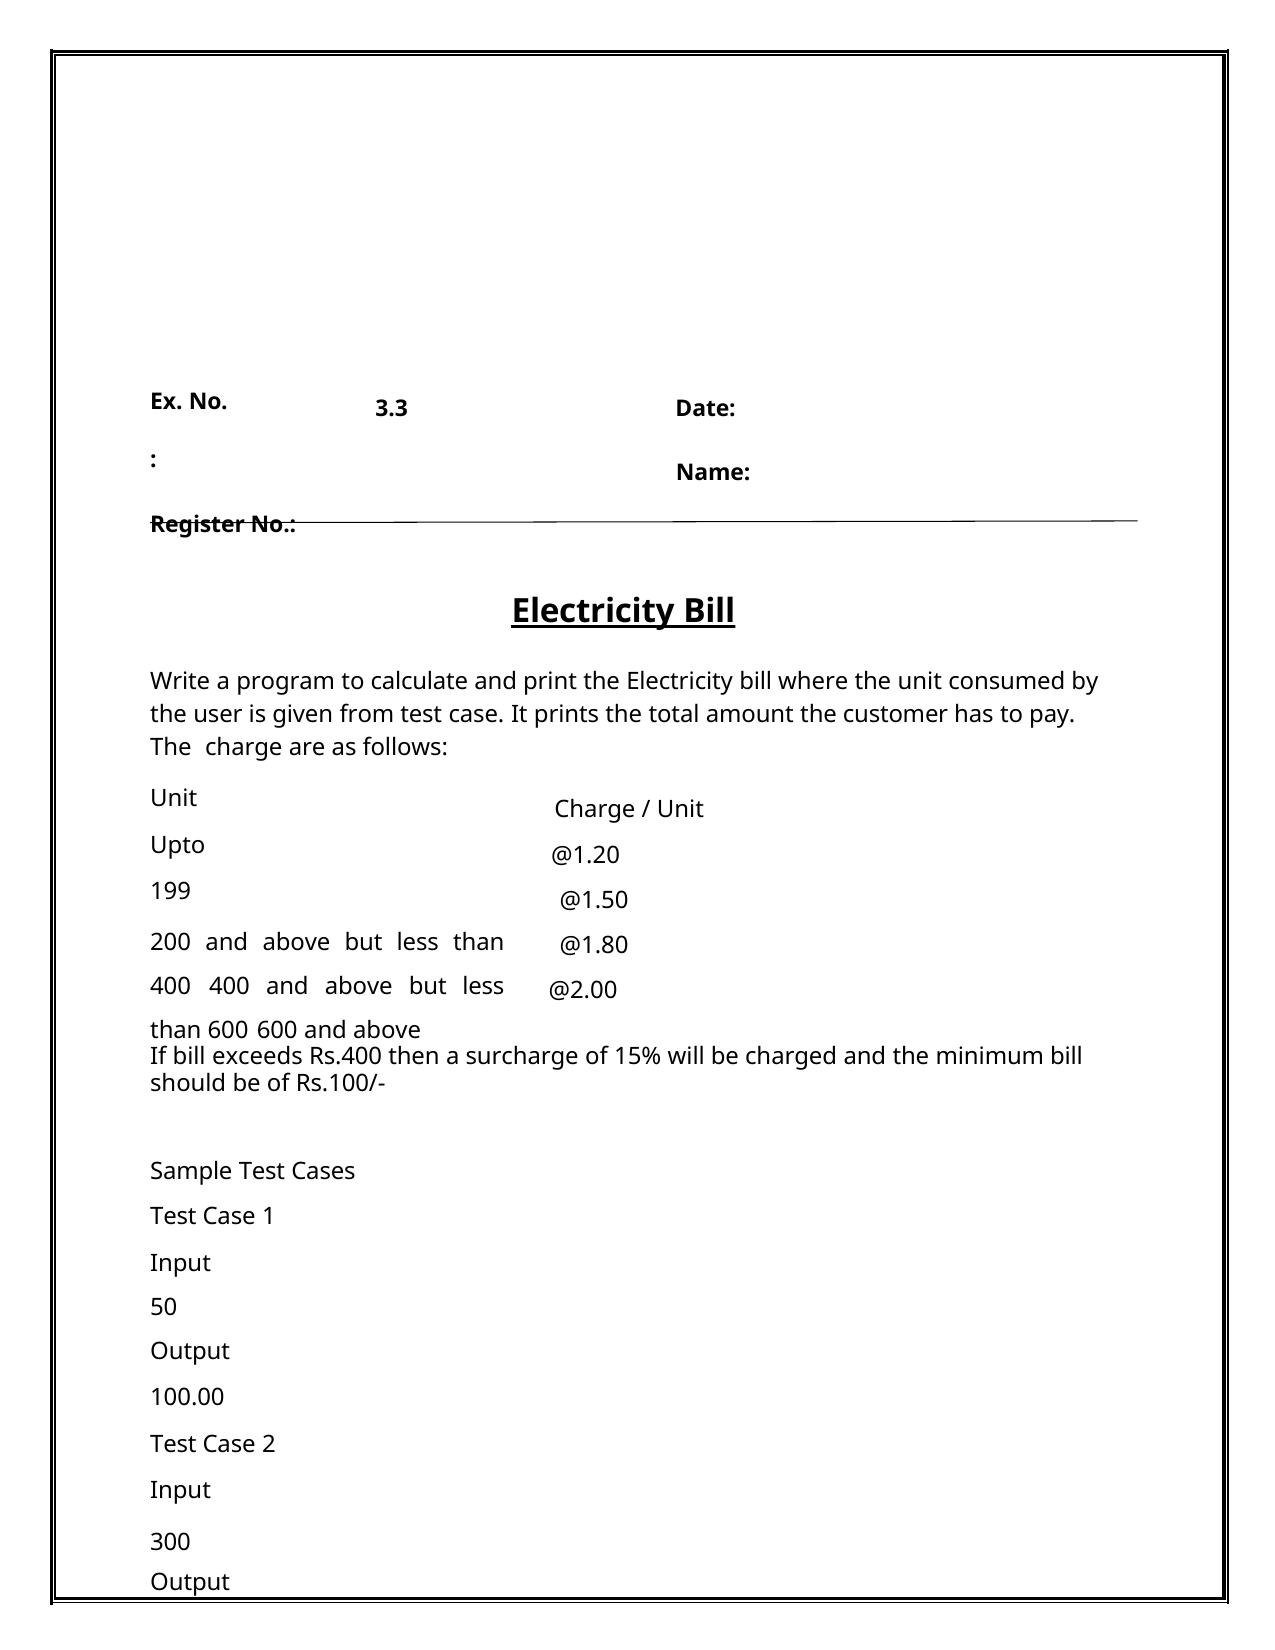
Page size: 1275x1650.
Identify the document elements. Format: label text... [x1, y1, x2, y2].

text @1.20 [551, 837, 1160, 870]
text should be of Rs.100/- [150, 1069, 1156, 1097]
text Ex. No. : [150, 385, 306, 474]
text 200 and above but less than 400 400 and above but less than 600 600 and above [150, 925, 504, 1046]
text Name: [673, 456, 752, 488]
text Output 100.00 [150, 1333, 298, 1413]
text If bill exceeds Rs.400 then a surcharge of 15% will be charged and the minimum bill [150, 1046, 1160, 1069]
text Charge / Unit [554, 792, 1160, 825]
text 300 [150, 1525, 1156, 1557]
text Output 517.50 [150, 1564, 298, 1597]
text @1.50 [559, 882, 1160, 915]
text @1.80 [559, 927, 1160, 960]
text @2.00 [548, 972, 1160, 1005]
text Write a program to calculate and print the Electricity bill where the unit consumed by the user is given from test case. It prints the total amount the customer has to pay. The charge are as follows: [150, 664, 1123, 762]
text Sample Test Cases [150, 1154, 1156, 1187]
text Unit Upto 199 [150, 781, 251, 907]
text Register No.: [150, 508, 306, 539]
list Date: [375, 392, 1160, 423]
text 50 [150, 1292, 1156, 1321]
subtitle Electricity Bill [511, 587, 1160, 632]
text Test Case 2 Input [150, 1427, 305, 1506]
text Test Case 1 Input [150, 1199, 305, 1278]
